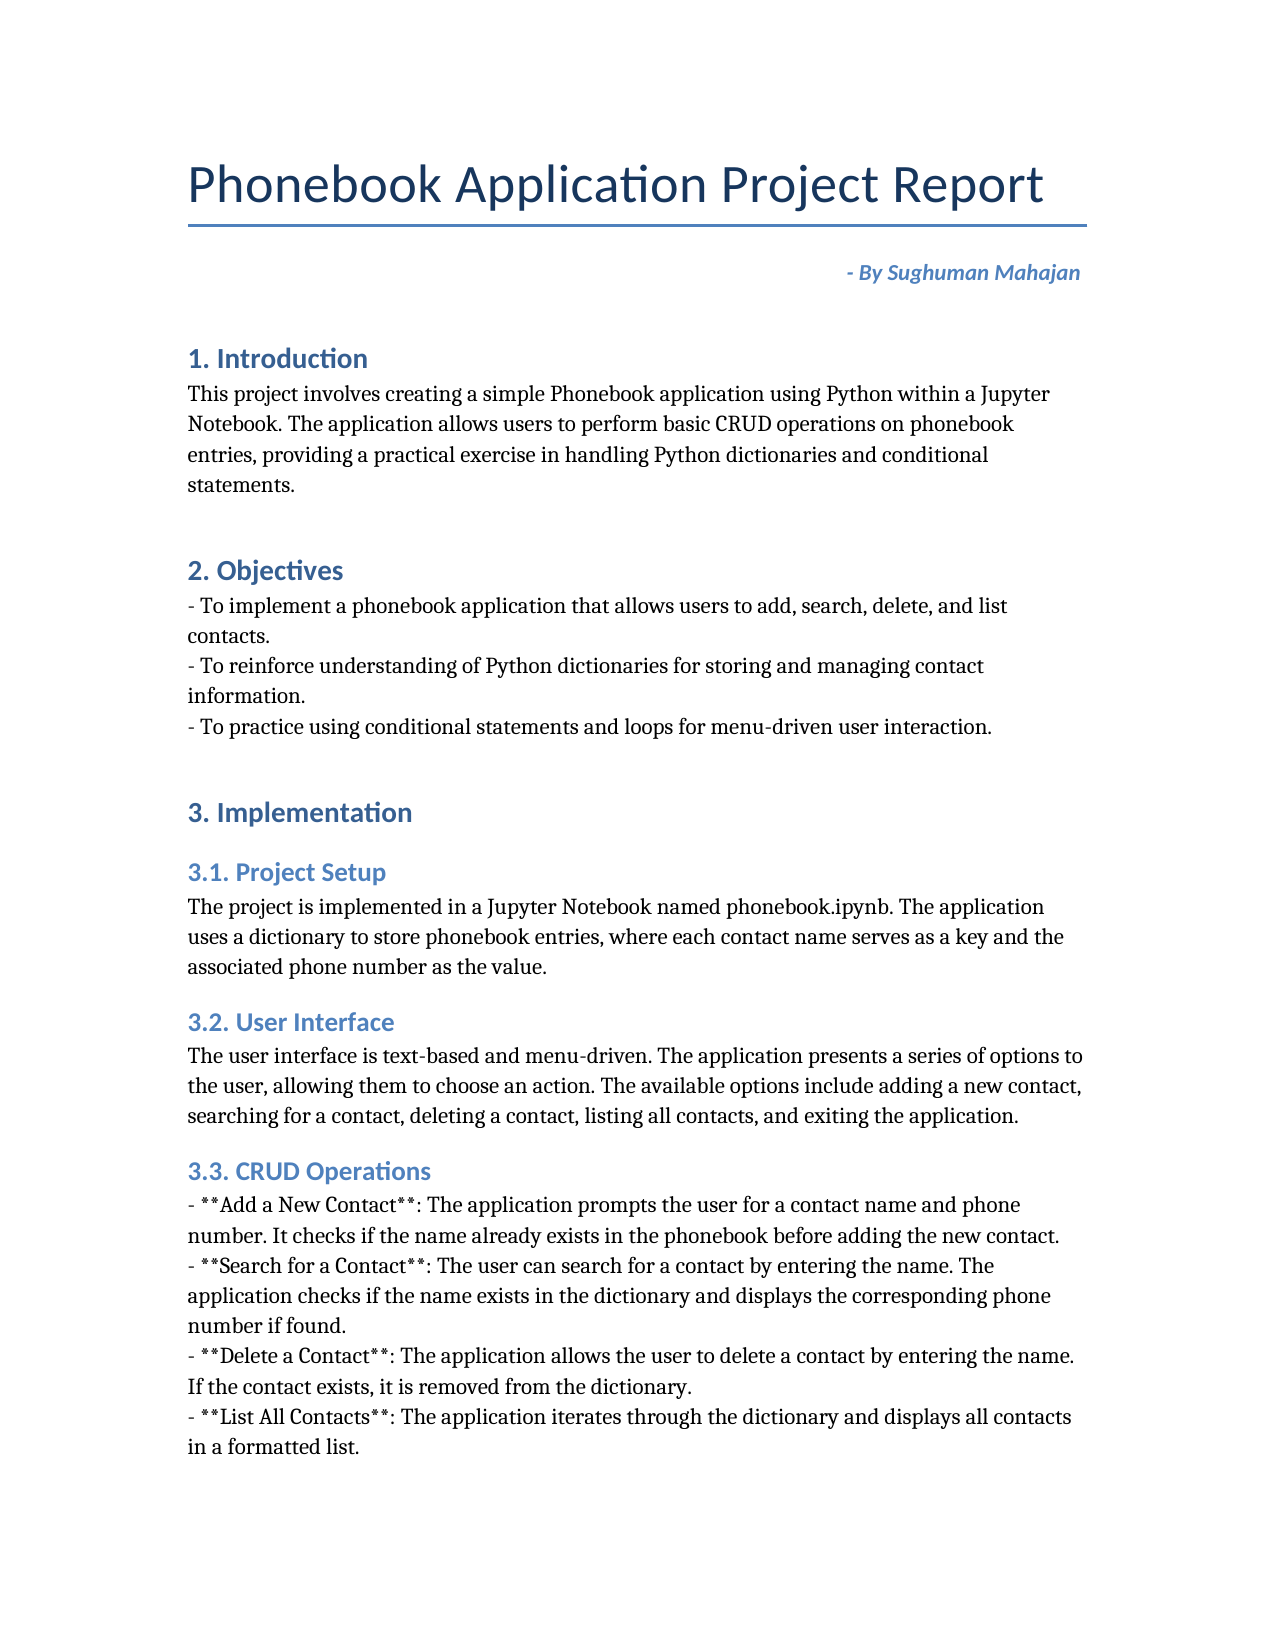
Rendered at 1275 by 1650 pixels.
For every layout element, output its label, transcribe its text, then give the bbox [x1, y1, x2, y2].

text - To implement a phonebook application that allows users to add, search, delete, and list contacts. - To reinforce understanding of Python dictionaries for storing and managing contact information. - To practice using conditional statements and loops for menu-driven user interaction. [187, 593, 1087, 740]
text The user interface is text-based and menu-driven. The application presents a series of options to the user, allowing them to choose an action. The available options include adding a new contact, searching for a contact, deleting a contact, listing all contacts, and exiting the application. [187, 1043, 1087, 1129]
subtitle 3.3. CRUD Operations [187, 1154, 1087, 1187]
subtitle 3. Implementation [187, 794, 1087, 829]
subtitle 3.1. Project Setup [187, 856, 1087, 888]
text This project involves creating a simple Phonebook application using Python within a Jupyter Notebook. The application allows users to perform basic CRUD operations on phonebook entries, providing a practical exercise in handling Python dictionaries and conditional statements. [187, 381, 1087, 498]
title Phonebook Application Project Report [187, 150, 1087, 227]
text - **Add a New Contact**: The application prompts the user for a contact name and phone number. It checks if the name already exists in the phonebook before adding the new contact. - **Search for a Contact**: The user can search for a contact by entering the name. The application checks if the name exists in the dictionary and displays the corresponding phone number if found. - **Delete a Contact**: The application allows the user to delete a contact by entering the name. If the contact exists, it is removed from the dictionary. - **List All Contacts**: The application iterates through the dictionary and displays all contacts in a formatted list. [187, 1192, 1087, 1460]
text The project is implemented in a Jupyter Notebook named phonebook.ipynb. The application uses a dictionary to store phonebook entries, where each contact name serves as a key and the associated phone number as the value. [187, 893, 1087, 980]
subtitle 2. Objectives [187, 552, 1087, 587]
subtitle - By Sughuman Mahajan [187, 258, 1087, 286]
subtitle 3.2. User Interface [187, 1005, 1087, 1038]
subtitle 1. Introduction [187, 340, 1087, 376]
